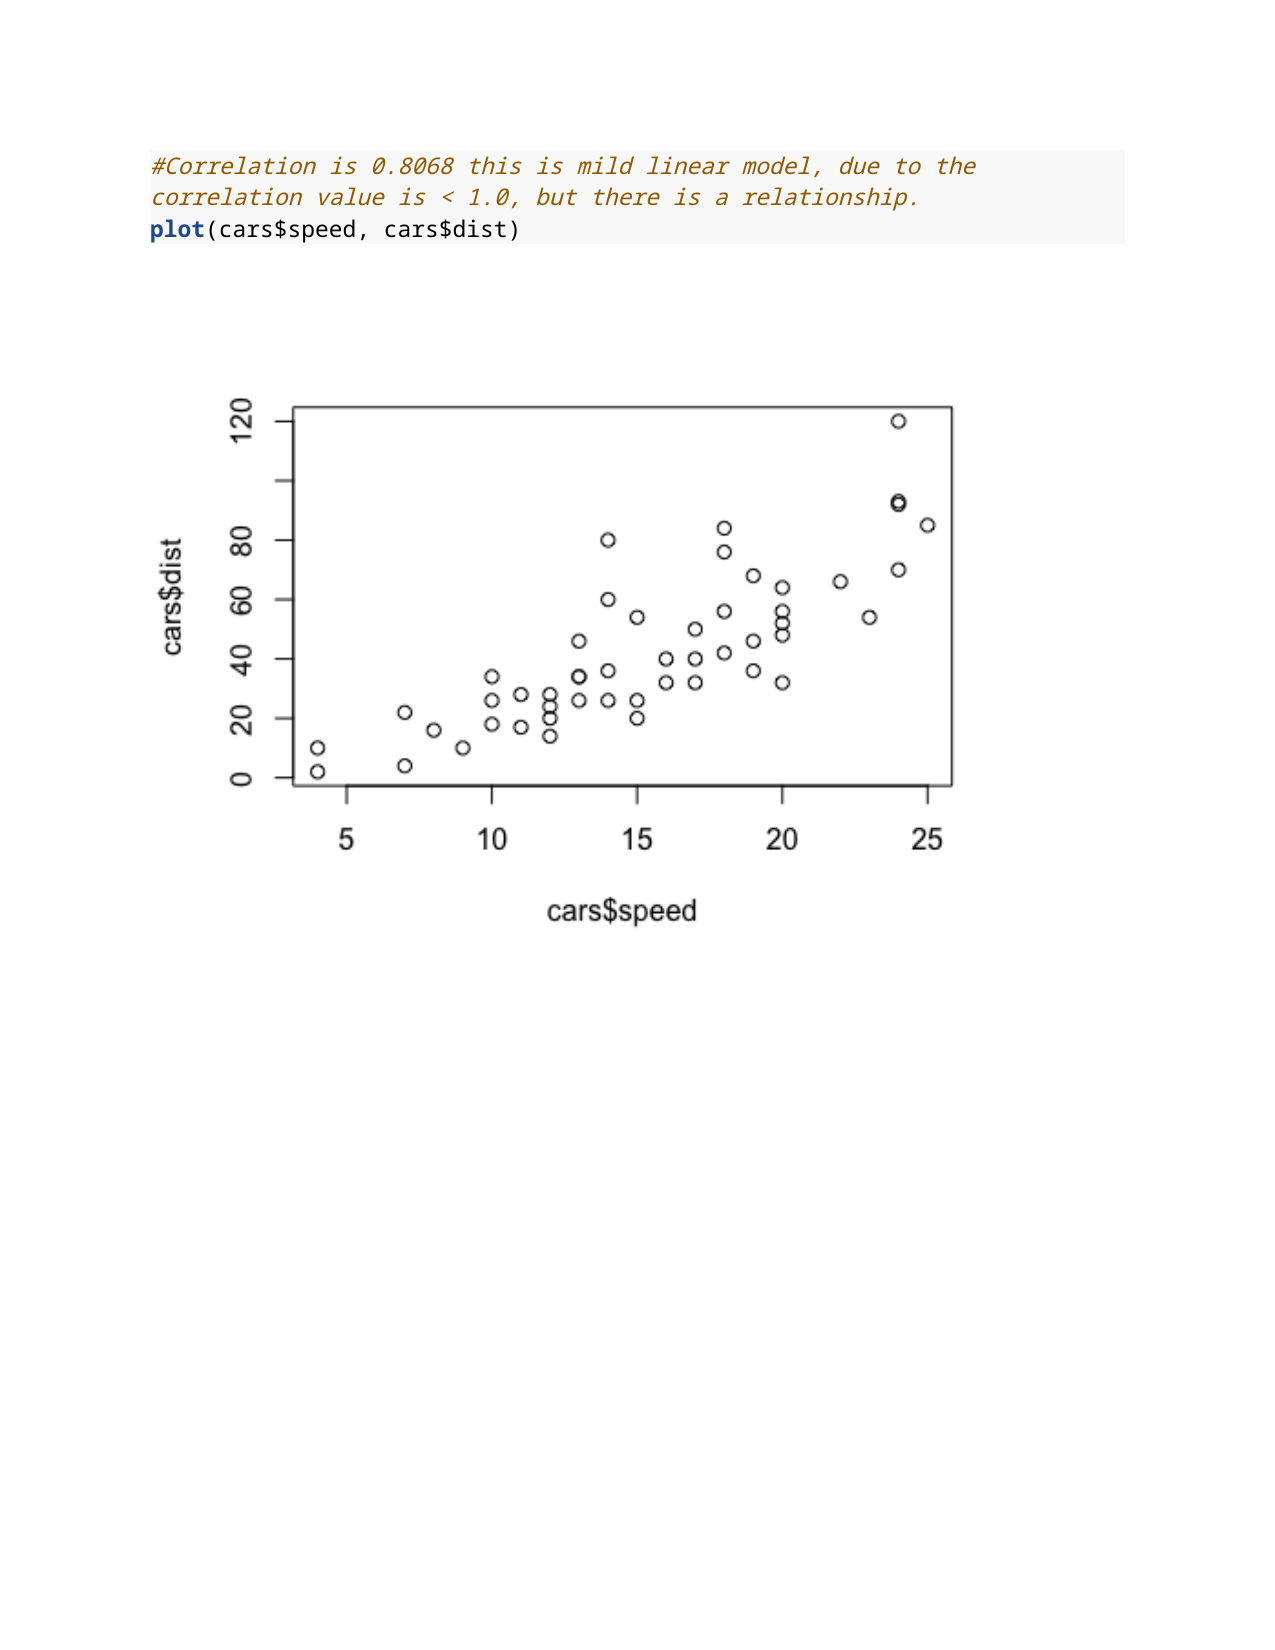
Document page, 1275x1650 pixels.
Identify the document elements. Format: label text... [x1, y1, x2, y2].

picture [150, 264, 1025, 965]
text #Correlation is 0.8068 this is mild linear model, due to the correlation value is < 1.0, but there is a relationship. plot(cars$speed, cars$dist) [150, 150, 1125, 244]
